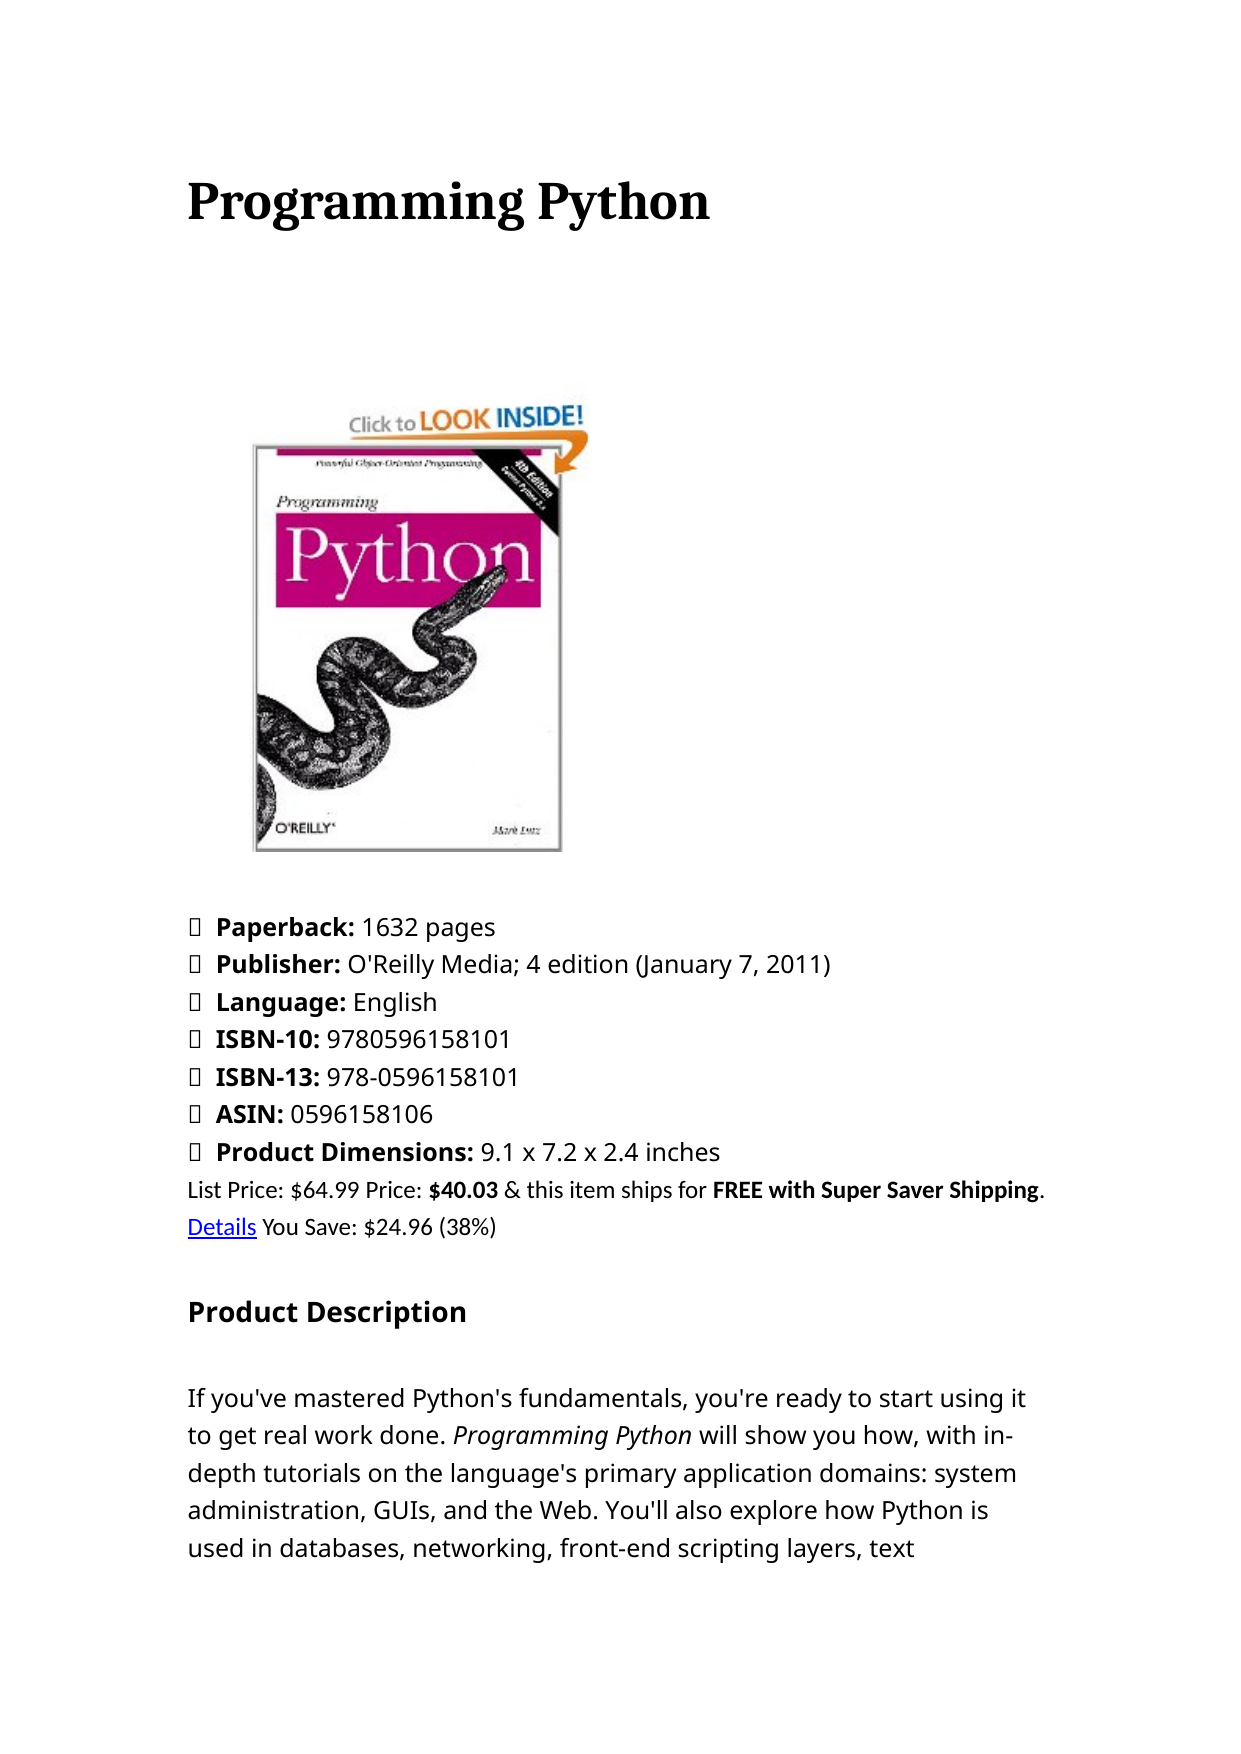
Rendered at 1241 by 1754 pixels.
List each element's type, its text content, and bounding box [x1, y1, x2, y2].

text  ISBN-13: 978-0596158101 [187, 1058, 1053, 1095]
text  Product Dimensions: 9.1 x 7.2 x 2.4 inches [187, 1133, 1053, 1170]
text  ASIN: 0596158106 [187, 1095, 1053, 1133]
text List Price: $64.99 Price: $40.03 & this item ships for FREE with Super Saver Shipping. Details You Save: $24.96 (38%) [187, 1170, 1053, 1245]
text  Language: English [187, 983, 1053, 1020]
text  Paperback: 1632 pages [187, 908, 1053, 945]
text  Publisher: O'Reilly Media; 4 edition (January 7, 2011) [187, 945, 1053, 983]
picture [187, 382, 657, 852]
text Product Description [187, 1274, 1053, 1349]
text  ISBN-10: 9780596158101 [187, 1020, 1053, 1058]
subtitle Programming Python [187, 164, 1053, 239]
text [187, 1379, 1053, 1566]
